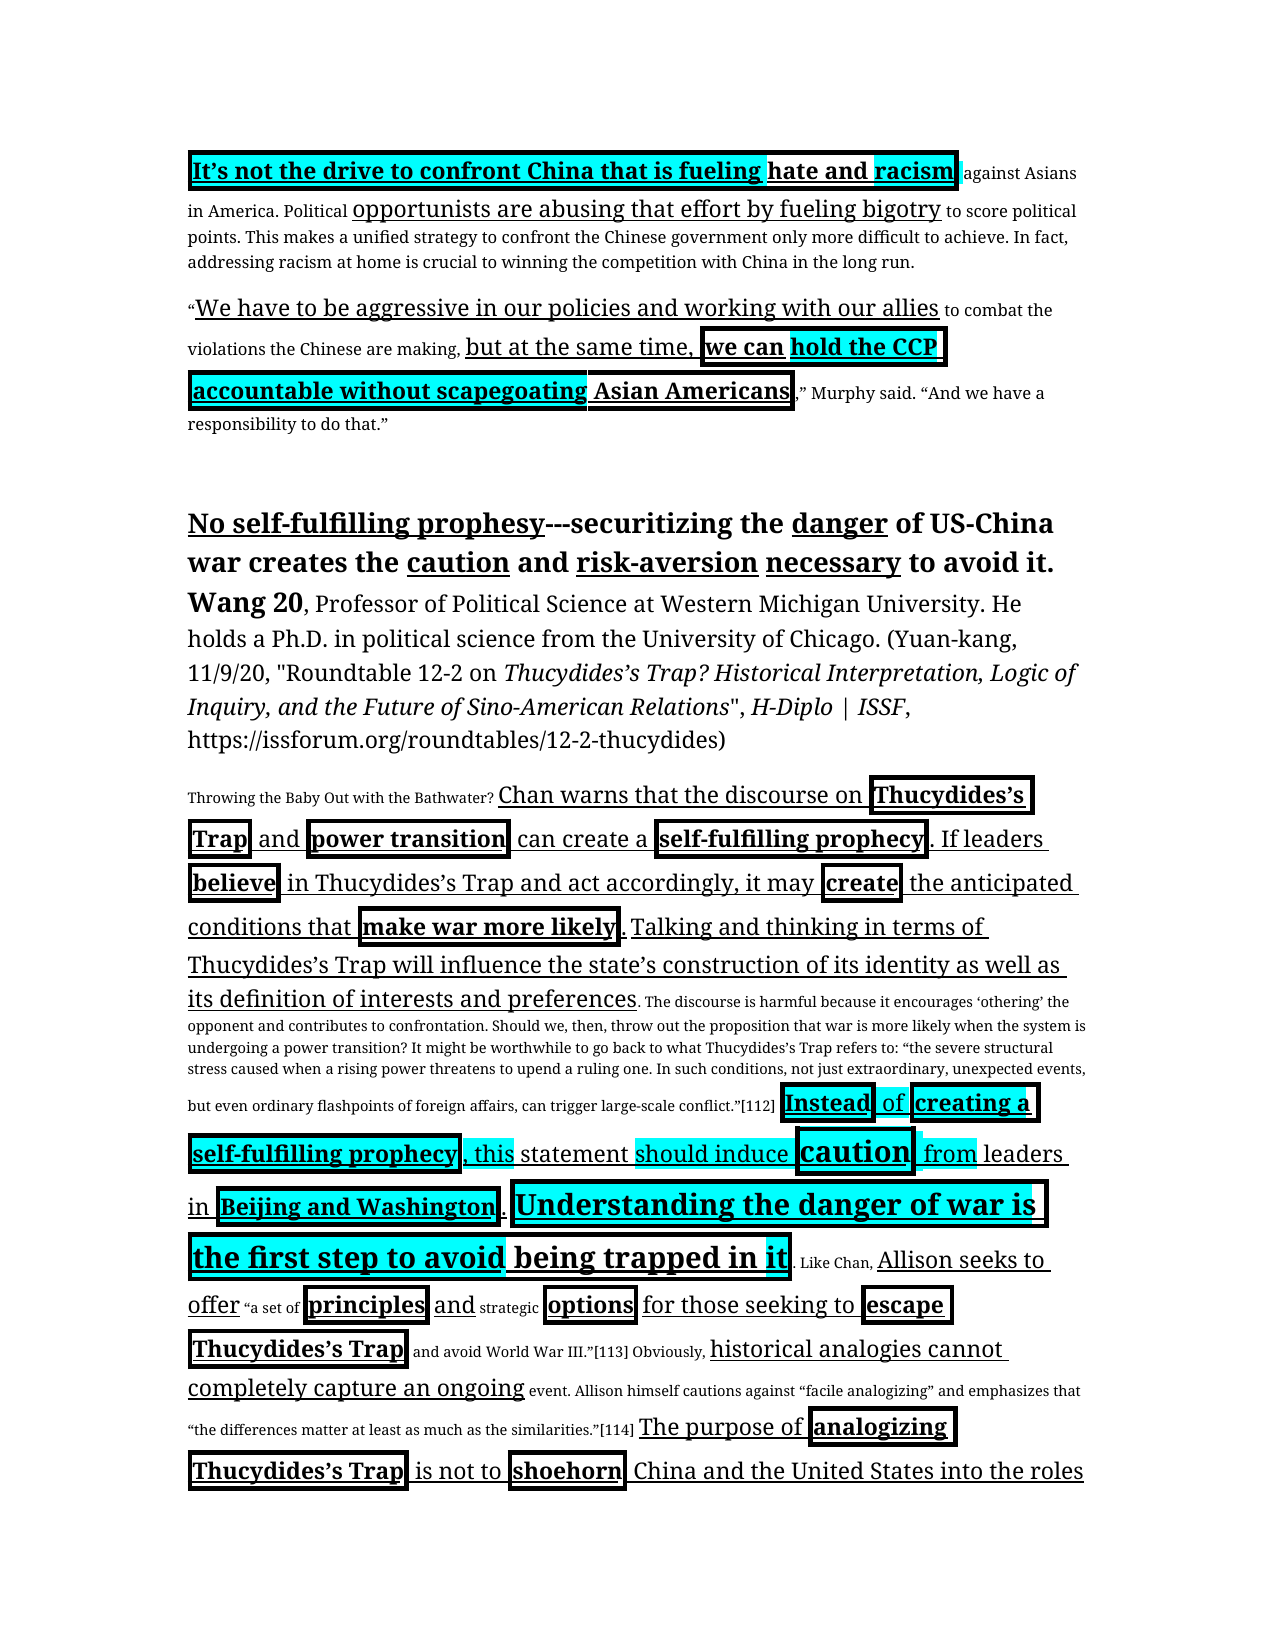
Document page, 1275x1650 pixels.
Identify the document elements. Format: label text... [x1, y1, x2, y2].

subtitle No self-fulfilling prophesy---securitizing the danger of US-China war creates the caution and risk-aversion necessary to avoid it. [187, 504, 1087, 581]
text “We have to be aggressive in our policies and working with our allies to combat the violations the Chinese are making, but at the same time, we can hold the CCP accountable without scapegoating Asian Americans,” Murphy said. “And we have a responsibility to do that.” [187, 292, 1087, 435]
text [187, 775, 1087, 1491]
text Wang 20, Professor of Political Science at Western Michigan University. He holds a Ph.D. in political science from the University of Chicago. (Yuan-kang, 11/9/20, "Roundtable 12-2 on Thucydides’s Trap? Historical Interpretation, Logic of Inquiry, and the Future of Sino-American Relations", H-Diplo | ISSF, https://issforum.org/roundtables/12-2-thucydides) [187, 584, 1087, 756]
text It’s not the drive to confront China that is fueling hate and racism against Asians in America. Political opportunists are abusing that effort by fueling bigotry to score political points. This makes a unified strategy to confront the Chinese government only more difficult to achieve. In fact, addressing racism at home is crucial to winning the competition with China in the long run. [187, 150, 1087, 273]
